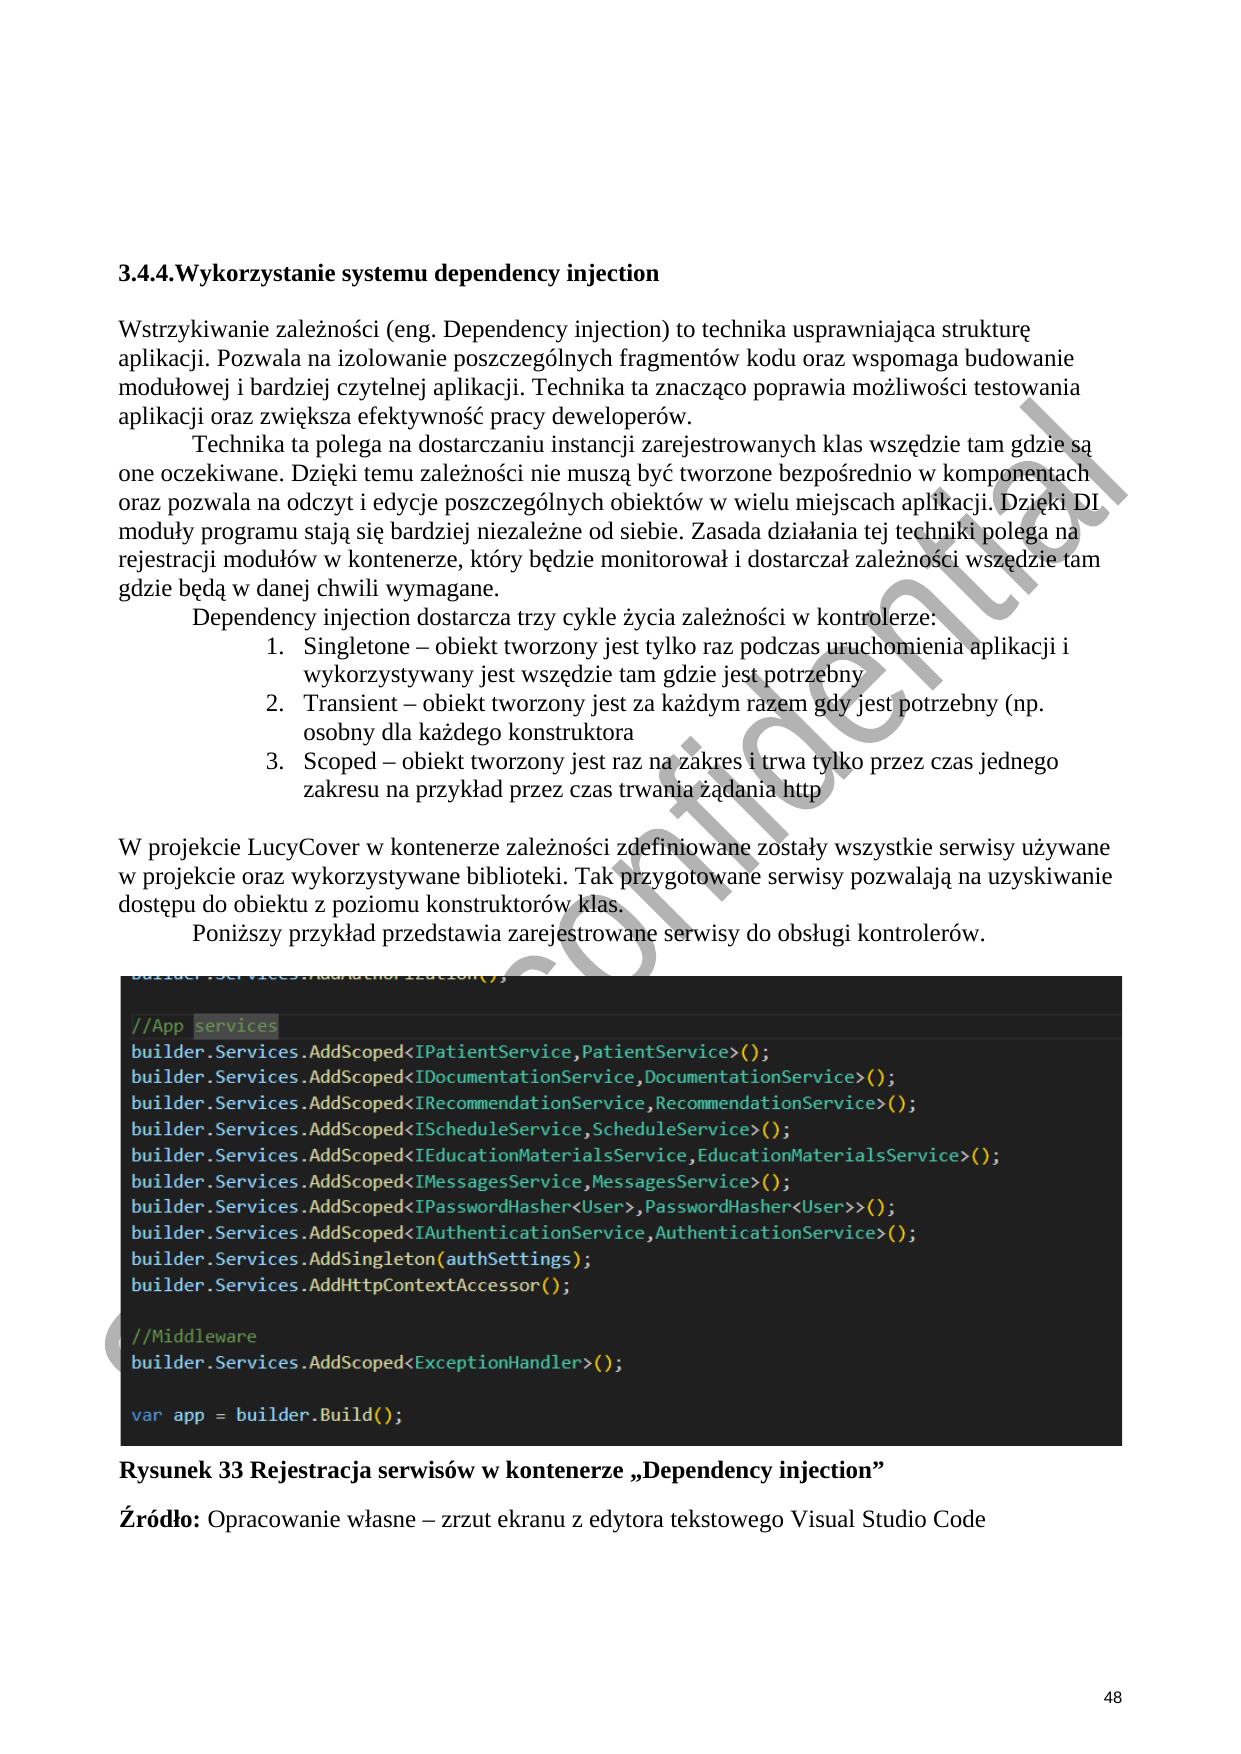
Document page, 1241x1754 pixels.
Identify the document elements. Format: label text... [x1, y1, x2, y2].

list Scoped – obiekt tworzony jest raz na zakres i trwa tylko przez czas jednego zakresu na przykład przez czas trwania żądania http [266, 746, 1122, 803]
text W projekcie LucyCover w kontenerze zależności zdefiniowane zostały wszystkie serwisy używane w projekcie oraz wykorzystywane biblioteki. Tak przygotowane serwisy pozwalają na uzyskiwanie dostępu do obiektu z poziomu konstruktorów klas. [118, 832, 1122, 918]
text Technika ta polega na dostarczaniu instancji zarejestrowanych klas wszędzie tam gdzie są one oczekiwane. Dzięki temu zależności nie muszą być tworzone bezpośrednio w komponentach oraz pozwala na odczyt i edycje poszczególnych obiektów w wielu miejscach aplikacji. Dzięki DI moduły programu stają się bardziej niezależne od siebie. Zasada działania tej techniki polega na rejestracji modułów w kontenerze, który będzie monitorował i dostarczał zależności wszędzie tam gdzie będą w danej chwili wymagane. [118, 429, 1122, 602]
subtitle 3.4.4.Wykorzystanie systemu dependency injection [118, 258, 1122, 286]
list Singletone – obiekt tworzony jest tylko raz podczas uruchomienia aplikacji i wykorzystywany jest wszędzie tam gdzie jest potrzebny [266, 631, 1122, 688]
text Dependency injection dostarcza trzy cykle życia zależności w kontrolerze: [118, 602, 1122, 631]
text Poniższy przykład przedstawia zarejestrowane serwisy do obsługi kontrolerów. [118, 918, 1122, 947]
text Wstrzykiwanie zależności (eng. Dependency injection) to technika usprawniająca strukturę aplikacji. Pozwala na izolowanie poszczególnych fragmentów kodu oraz wspomaga budowanie modułowej i bardziej czytelnej aplikacji. Technika ta znacząco poprawia możliwości testowania aplikacji oraz zwiększa efektywność pracy deweloperów. [118, 314, 1122, 429]
list Transient – obiekt tworzony jest za każdym razem gdy jest potrzebny (np. osobny dla każdego konstruktora [266, 688, 1122, 746]
picture [120, 976, 1123, 1446]
